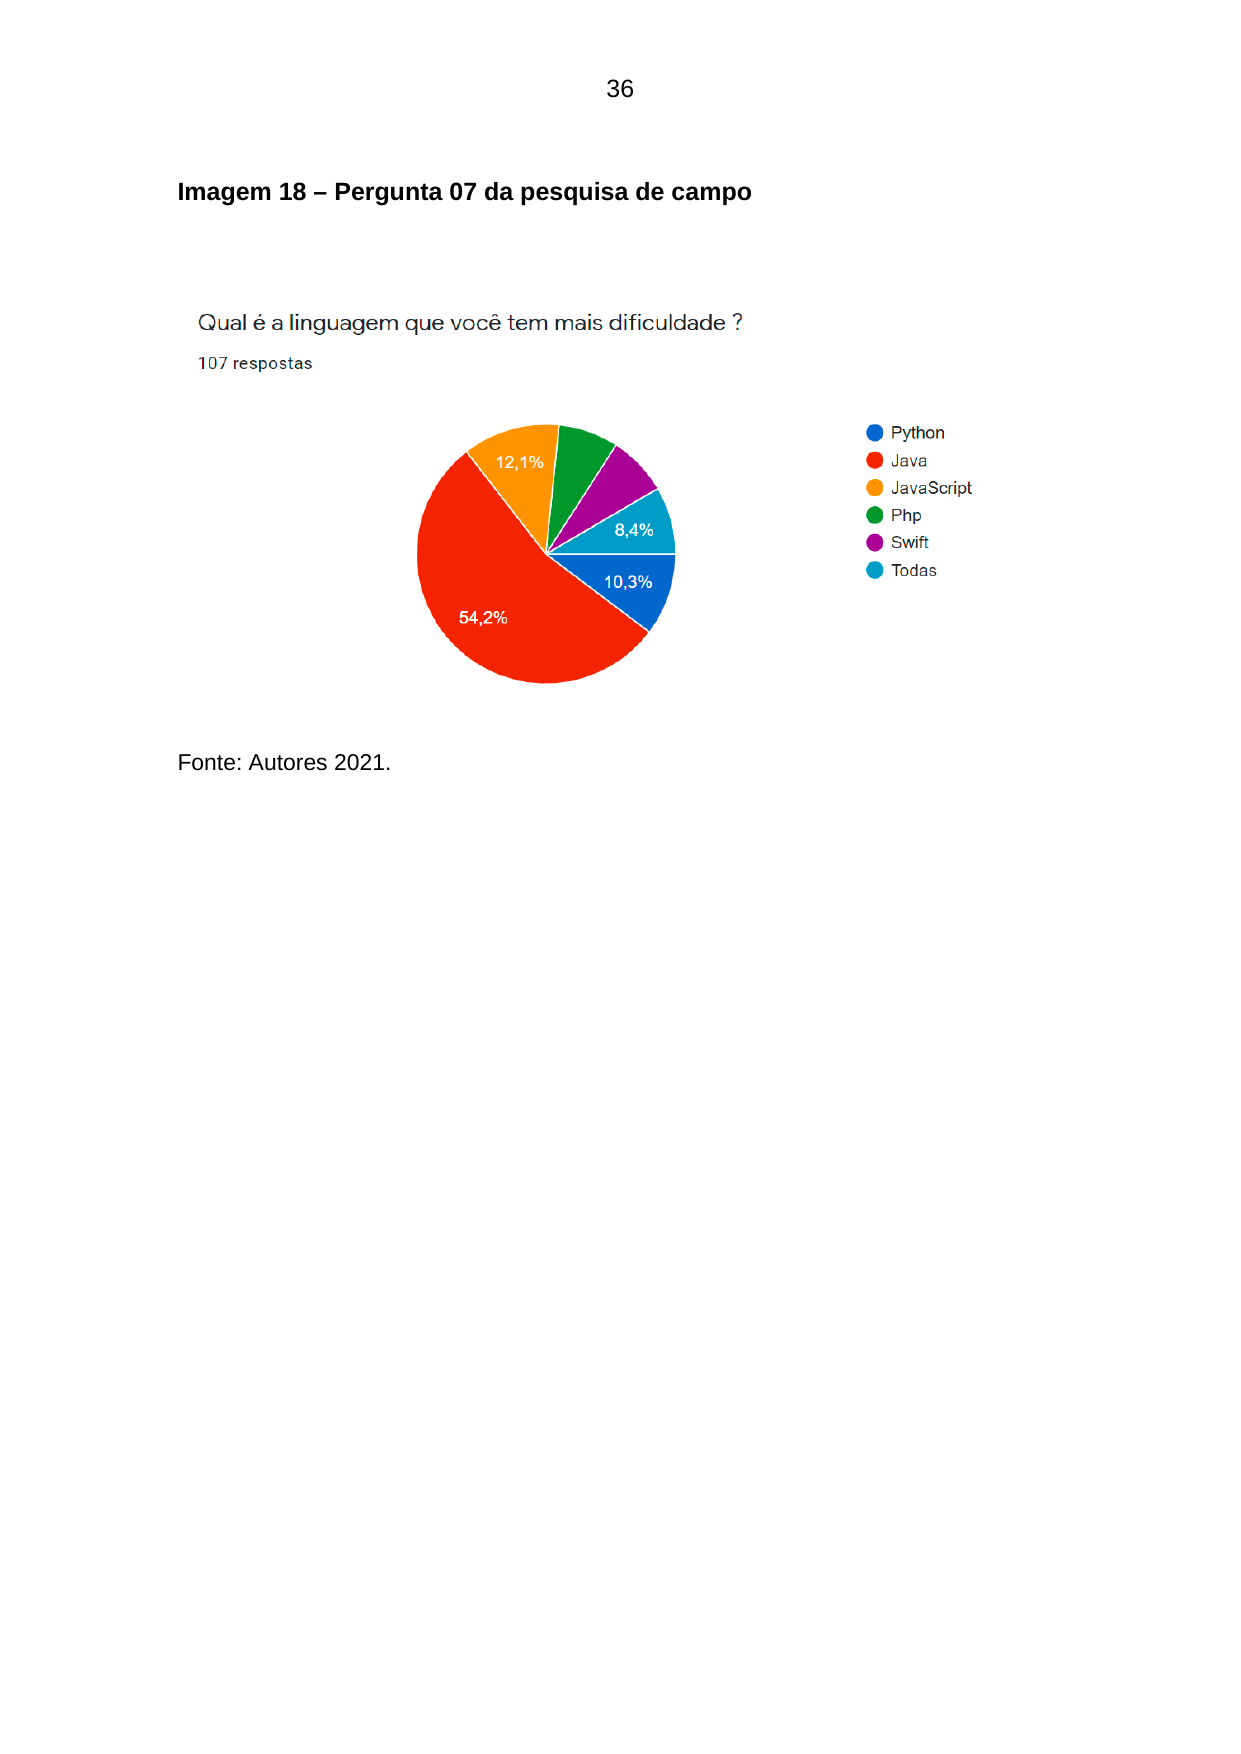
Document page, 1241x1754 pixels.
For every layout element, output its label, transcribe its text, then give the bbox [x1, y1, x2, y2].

text Fonte: Autores 2021. [177, 749, 1122, 775]
picture [177, 296, 1123, 718]
text Imagem 18 – Pergunta 07 da pesquisa de campo [177, 177, 1122, 206]
